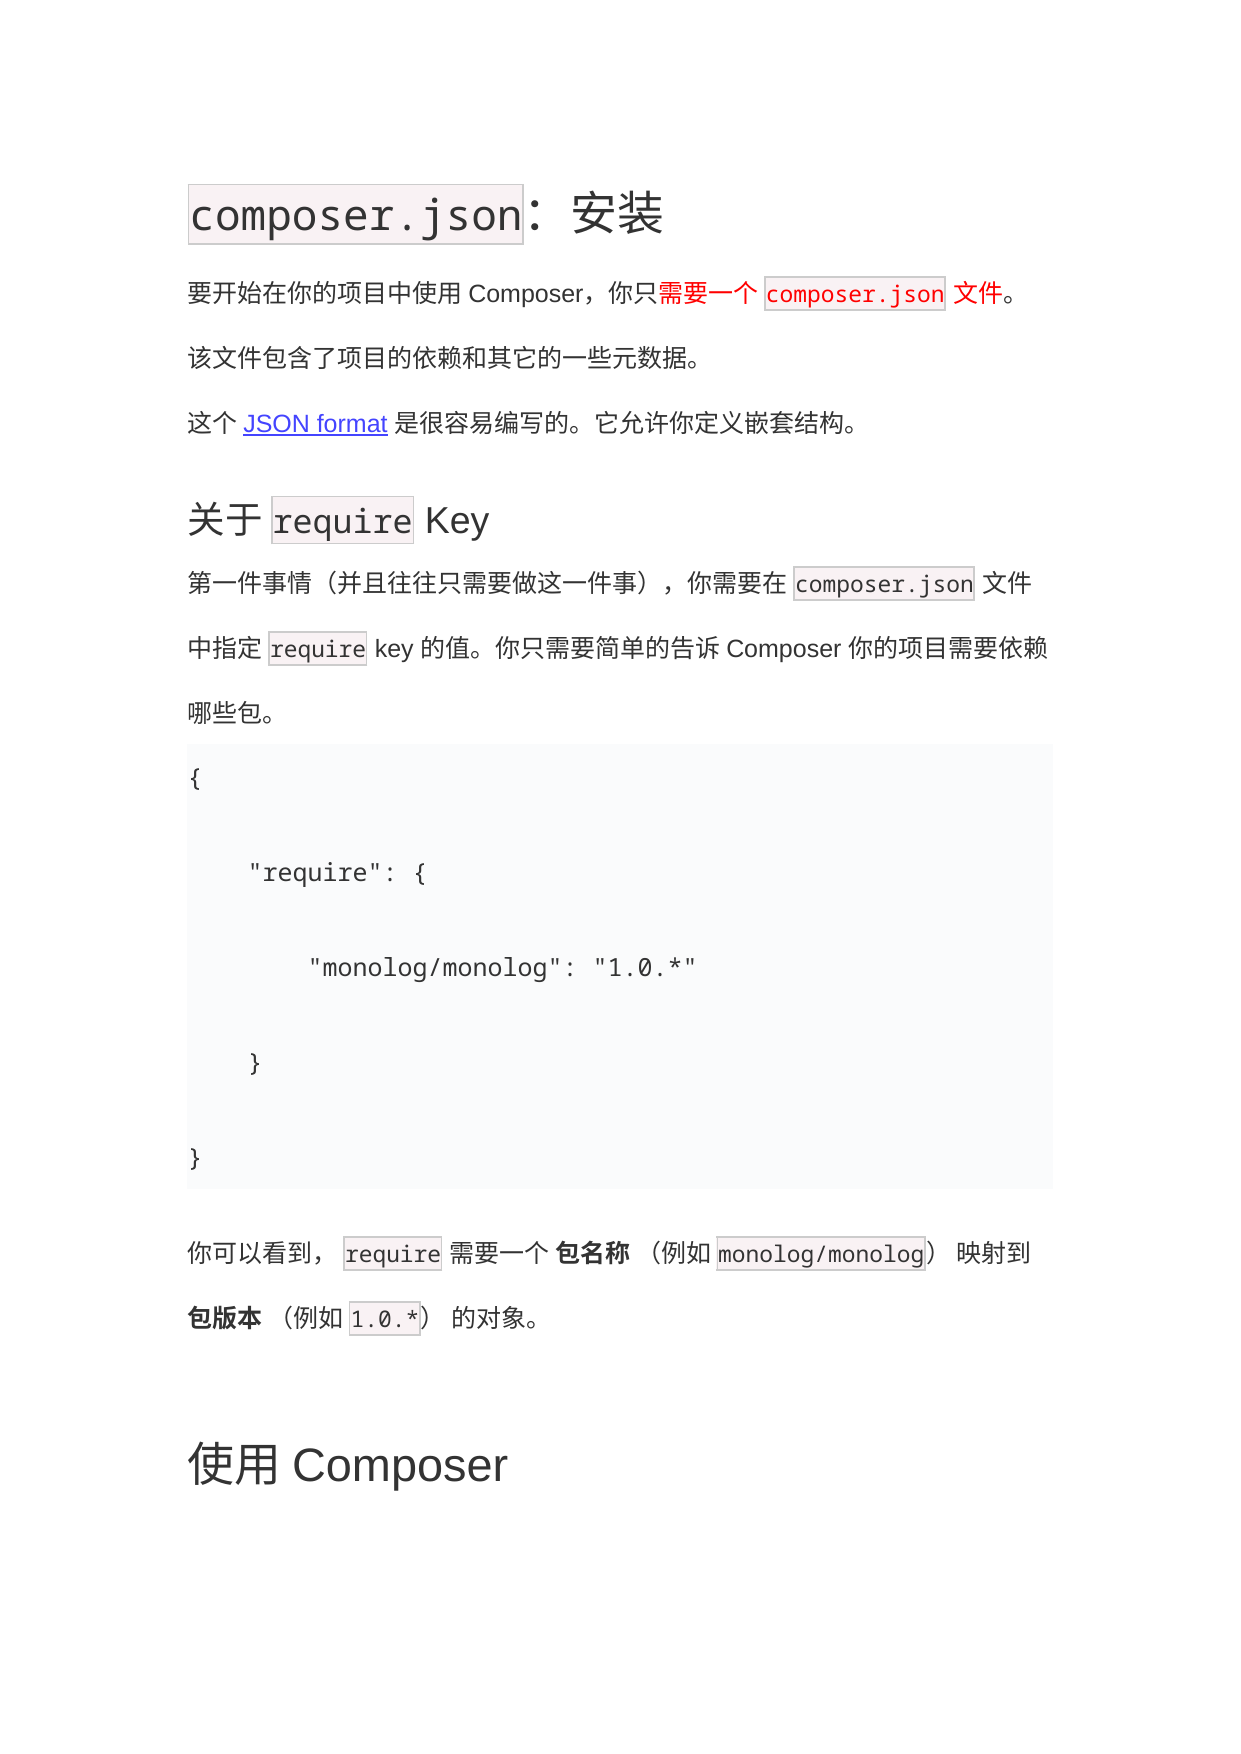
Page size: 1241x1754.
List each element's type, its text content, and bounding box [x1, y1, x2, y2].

text "monolog/monolog": "1.0.*" [187, 934, 1053, 999]
text } [187, 1124, 1053, 1189]
text } [187, 1029, 1053, 1094]
text 第一件事情（并且往往只需要做这一件事），你需要在 composer.json 文件中指定 require key 的值。你只需要简单的告诉 Composer 你的项目需要依赖哪些包。 [187, 549, 1053, 744]
subtitle 使用 Composer [187, 1412, 1053, 1509]
text 要开始在你的项目中使用 Composer，你只需要一个 composer.json 文件。该文件包含了项目的依赖和其它的一些元数据。 [187, 259, 1053, 389]
text 关于 require Key [187, 484, 1053, 549]
text 你可以看到， require 需要一个 包名称 （例如 monolog/monolog） 映射到 包版本 （例如 1.0.*） 的对象。 [187, 1219, 1053, 1349]
text composer.json：安装 [187, 162, 1053, 259]
text "require": { [187, 839, 1053, 904]
text 这个 JSON format 是很容易编写的。它允许你定义嵌套结构。 [187, 389, 1053, 454]
text { [187, 744, 1053, 809]
